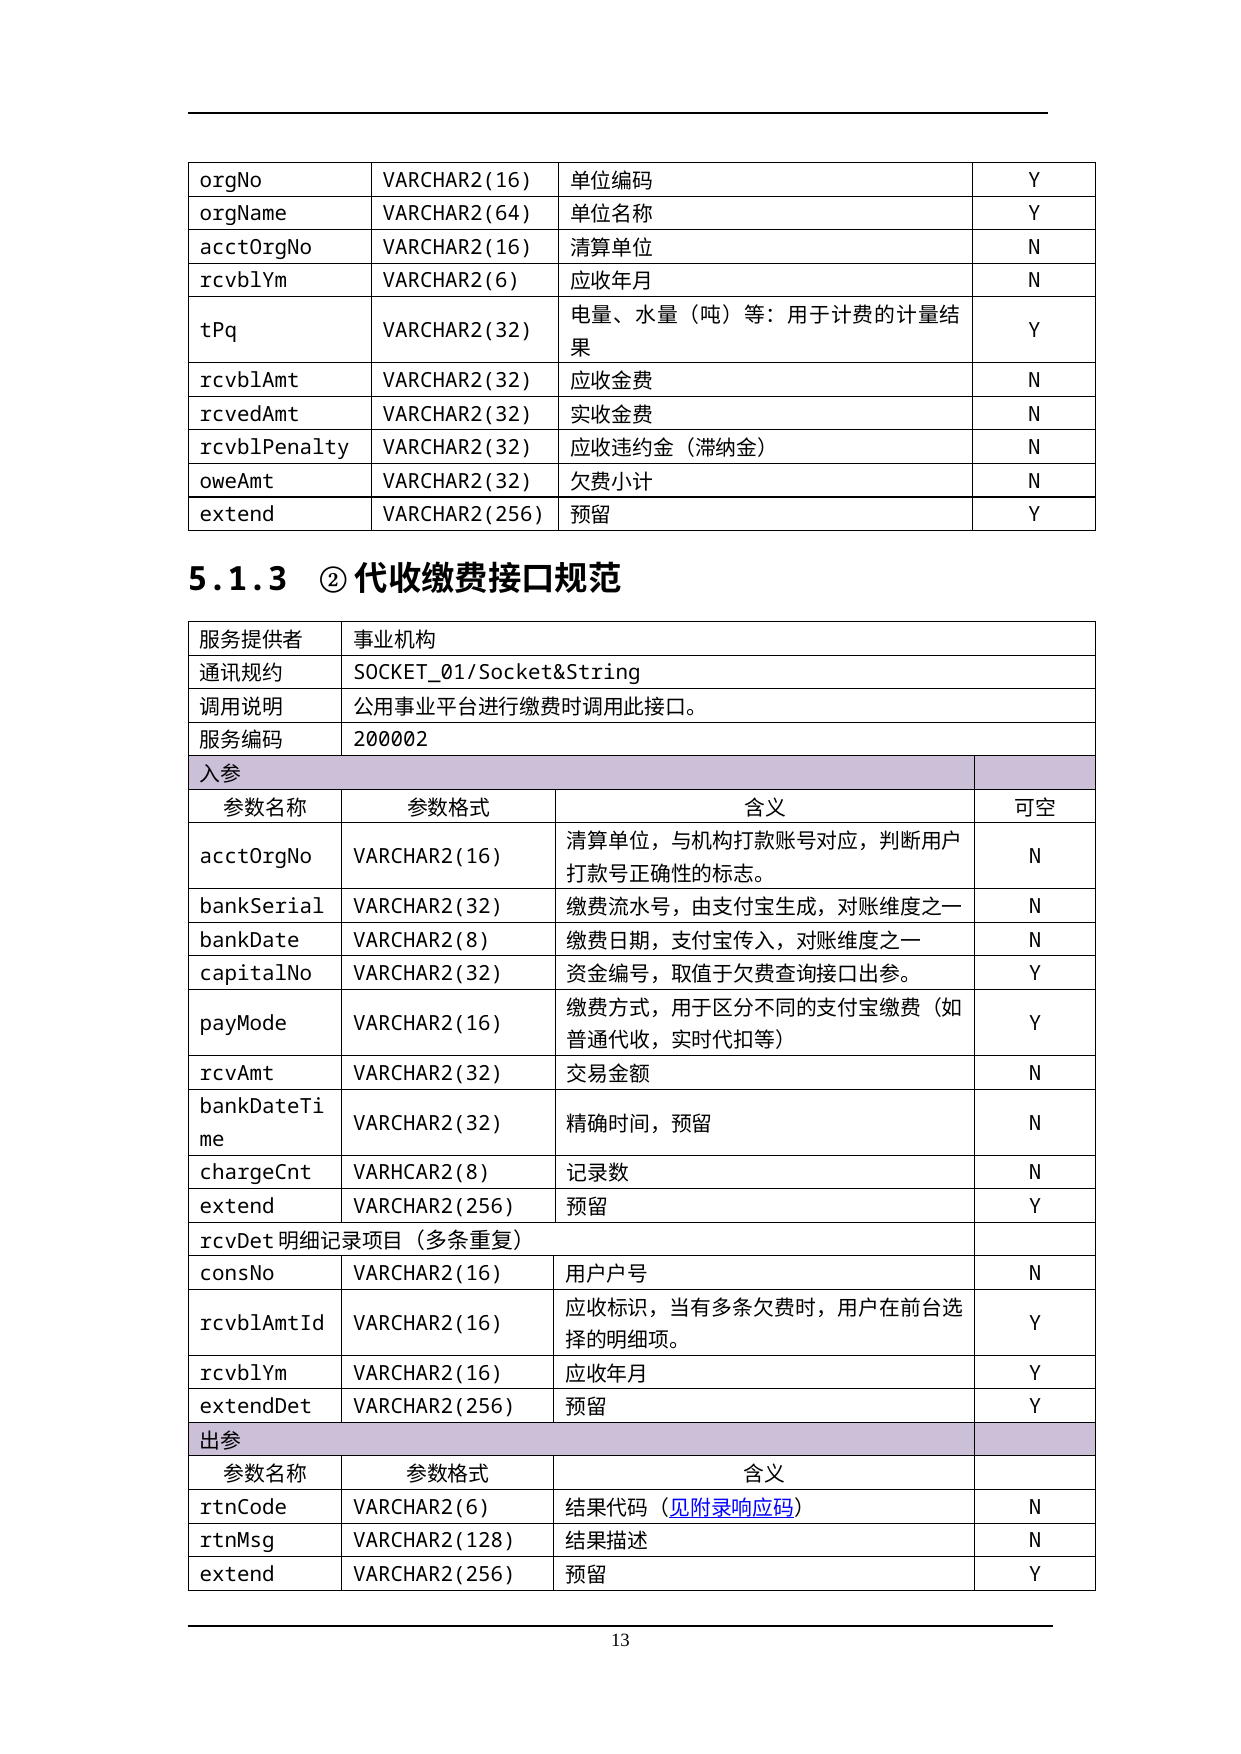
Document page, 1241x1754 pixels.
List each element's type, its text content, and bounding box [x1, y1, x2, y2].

table_cell N [973, 464, 1095, 496]
table_cell payMode [189, 990, 341, 1055]
table_cell VARCHAR2(32) [372, 464, 558, 496]
table_cell VARCHAR2(32) [372, 297, 558, 362]
table_cell VARHCAR2(8) [342, 1156, 555, 1188]
table_cell rcvblAmtId [189, 1290, 341, 1355]
table_cell rcvblAmt [189, 363, 371, 396]
table_cell VARCHAR2(256) [342, 1557, 553, 1589]
table_cell VARCHAR2(32) [342, 889, 555, 922]
table_cell extend [189, 1189, 341, 1222]
table_cell VARCHAR2(16) [342, 1256, 553, 1289]
table_cell N [975, 1490, 1095, 1522]
table_cell 应收金费 [559, 363, 972, 396]
table_cell 资金编号，取值于欠费查询接口出参。 [556, 956, 974, 989]
table_cell Y [973, 498, 1095, 530]
table_cell [975, 1223, 1095, 1255]
table_cell 应收标识，当有多条欠费时，用户在前台选择的明细项。 [554, 1290, 974, 1355]
table_cell 应收年月 [554, 1356, 974, 1388]
table_cell 单位名称 [559, 197, 972, 229]
table_cell N [975, 1156, 1095, 1188]
table_cell VARCHAR2(256) [342, 1389, 553, 1422]
table_cell 含义 [556, 790, 974, 822]
table_cell 精确时间，预留 [556, 1090, 974, 1154]
table_cell capitalNo [189, 956, 341, 989]
table_cell rtnMsg [189, 1524, 341, 1556]
table_cell rtnCode [189, 1490, 341, 1522]
table_cell rcvblYm [189, 264, 371, 296]
table_cell VARCHAR2(256) [342, 1189, 555, 1222]
table_cell 结果代码（见附录响应码） [554, 1490, 974, 1522]
table_cell 服务编码 [189, 723, 341, 755]
table_cell [975, 1423, 1095, 1455]
table_cell VARCHAR2(6) [372, 264, 558, 296]
table_cell 用户户号 [554, 1256, 974, 1289]
table_cell 可空 [975, 790, 1095, 822]
table_cell 出参 [189, 1423, 974, 1455]
table_cell N [973, 397, 1095, 429]
table_cell extendDet [189, 1389, 341, 1422]
table_cell 单位编码 [559, 163, 972, 196]
table_cell VARCHAR2(16) [342, 1290, 553, 1355]
table_cell VARCHAR2(16) [342, 823, 555, 888]
table_cell 调用说明 [189, 689, 341, 722]
table_cell 预留 [554, 1389, 974, 1422]
table_cell 清算单位，与机构打款账号对应，判断用户打款号正确性的标志。 [556, 823, 974, 888]
table_cell N [975, 889, 1095, 922]
table_cell 缴费日期，支付宝传入，对账维度之一 [556, 923, 974, 955]
table_cell VARCHAR2(32) [372, 397, 558, 429]
table_cell N [975, 1256, 1095, 1289]
table_cell N [973, 264, 1095, 296]
table_cell 记录数 [556, 1156, 974, 1188]
table_cell N [973, 430, 1095, 463]
table_cell rcvAmt [189, 1056, 341, 1088]
table_cell Y [975, 1557, 1095, 1589]
table_cell orgName [189, 197, 371, 229]
table_cell 缴费方式，用于区分不同的支付宝缴费（如普通代收，实时代扣等） [556, 990, 974, 1055]
table_cell VARCHAR2(16) [372, 230, 558, 263]
table_cell Y [973, 163, 1095, 196]
table_cell bankDate [189, 923, 341, 955]
table_cell [975, 1456, 1095, 1489]
table_cell VARCHAR2(16) [372, 163, 558, 196]
table_cell orgNo [189, 163, 371, 196]
table_cell 入参 [189, 756, 974, 789]
table_cell VARCHAR2(8) [342, 923, 555, 955]
table_cell extend [189, 1557, 341, 1589]
table_cell 应收年月 [559, 264, 972, 296]
table_cell bankSerial [189, 889, 341, 922]
table_cell VARCHAR2(6) [342, 1490, 553, 1522]
table_cell VARCHAR2(128) [342, 1524, 553, 1556]
table_cell extend [189, 498, 371, 530]
table_cell 清算单位 [559, 230, 972, 263]
table_cell 电量、水量（吨）等：用于计费的计量结果 [559, 297, 972, 362]
table_cell 参数名称 [189, 790, 341, 822]
table_cell 应收违约金（滞纳金） [559, 430, 972, 463]
table_cell Y [973, 297, 1095, 362]
table_cell rcvblPenalty [189, 430, 371, 463]
table_header 服务提供者 [189, 622, 341, 654]
table_cell VARCHAR2(16) [342, 990, 555, 1055]
table_cell Y [975, 956, 1095, 989]
table_cell SOCKET_01/Socket&String [342, 656, 1095, 688]
table_cell 参数名称 [189, 1456, 341, 1489]
table_cell 通讯规约 [189, 656, 341, 688]
table_cell bankDateTime [189, 1090, 341, 1154]
table_cell 含义 [554, 1456, 974, 1489]
table_cell chargeCnt [189, 1156, 341, 1188]
table_cell 结果描述 [554, 1524, 974, 1556]
table_cell Y [975, 1189, 1095, 1222]
table_cell 交易金额 [556, 1056, 974, 1088]
table_cell rcvDet明细记录项目（多条重复） [189, 1223, 974, 1255]
table_cell 公用事业平台进行缴费时调用此接口。 [342, 689, 1095, 722]
table_cell N [975, 1524, 1095, 1556]
table_cell N [975, 1056, 1095, 1088]
table_cell VARCHAR2(16) [342, 1356, 553, 1388]
table_cell 缴费流水号，由支付宝生成，对账维度之一 [556, 889, 974, 922]
table_cell N [973, 363, 1095, 396]
table_cell VARCHAR2(64) [372, 197, 558, 229]
table_cell oweAmt [189, 464, 371, 496]
table_cell VARCHAR2(32) [342, 1056, 555, 1088]
table_cell 欠费小计 [559, 464, 972, 496]
table_cell tPq [189, 297, 371, 362]
table_cell consNo [189, 1256, 341, 1289]
table_cell 200002 [342, 723, 1095, 755]
table_cell 预留 [554, 1557, 974, 1589]
table_cell VARCHAR2(32) [372, 363, 558, 396]
table_cell rcvblYm [189, 1356, 341, 1388]
table_cell Y [973, 197, 1095, 229]
table_cell VARCHAR2(32) [342, 956, 555, 989]
table_cell N [975, 1090, 1095, 1154]
table_cell acctOrgNo [189, 230, 371, 263]
table_cell Y [975, 1356, 1095, 1388]
table_cell 参数格式 [342, 1456, 553, 1489]
table_cell Y [975, 1389, 1095, 1422]
table_cell acctOrgNo [189, 823, 341, 888]
table_cell Y [975, 1290, 1095, 1355]
table_cell VARCHAR2(256) [372, 498, 558, 530]
subtitle ②代收缴费接口规范 [187, 543, 1053, 608]
table_cell N [975, 923, 1095, 955]
table_cell rcvedAmt [189, 397, 371, 429]
table_cell 实收金费 [559, 397, 972, 429]
table_cell [975, 756, 1095, 789]
table_cell Y [975, 990, 1095, 1055]
table_cell 预留 [556, 1189, 974, 1222]
table_cell N [975, 823, 1095, 888]
table_cell 预留 [559, 498, 972, 530]
table_cell 参数格式 [342, 790, 555, 822]
table_cell VARCHAR2(32) [372, 430, 558, 463]
table_cell VARCHAR2(32) [342, 1090, 555, 1154]
table_cell N [973, 230, 1095, 263]
table_header 事业机构 [342, 622, 1095, 654]
